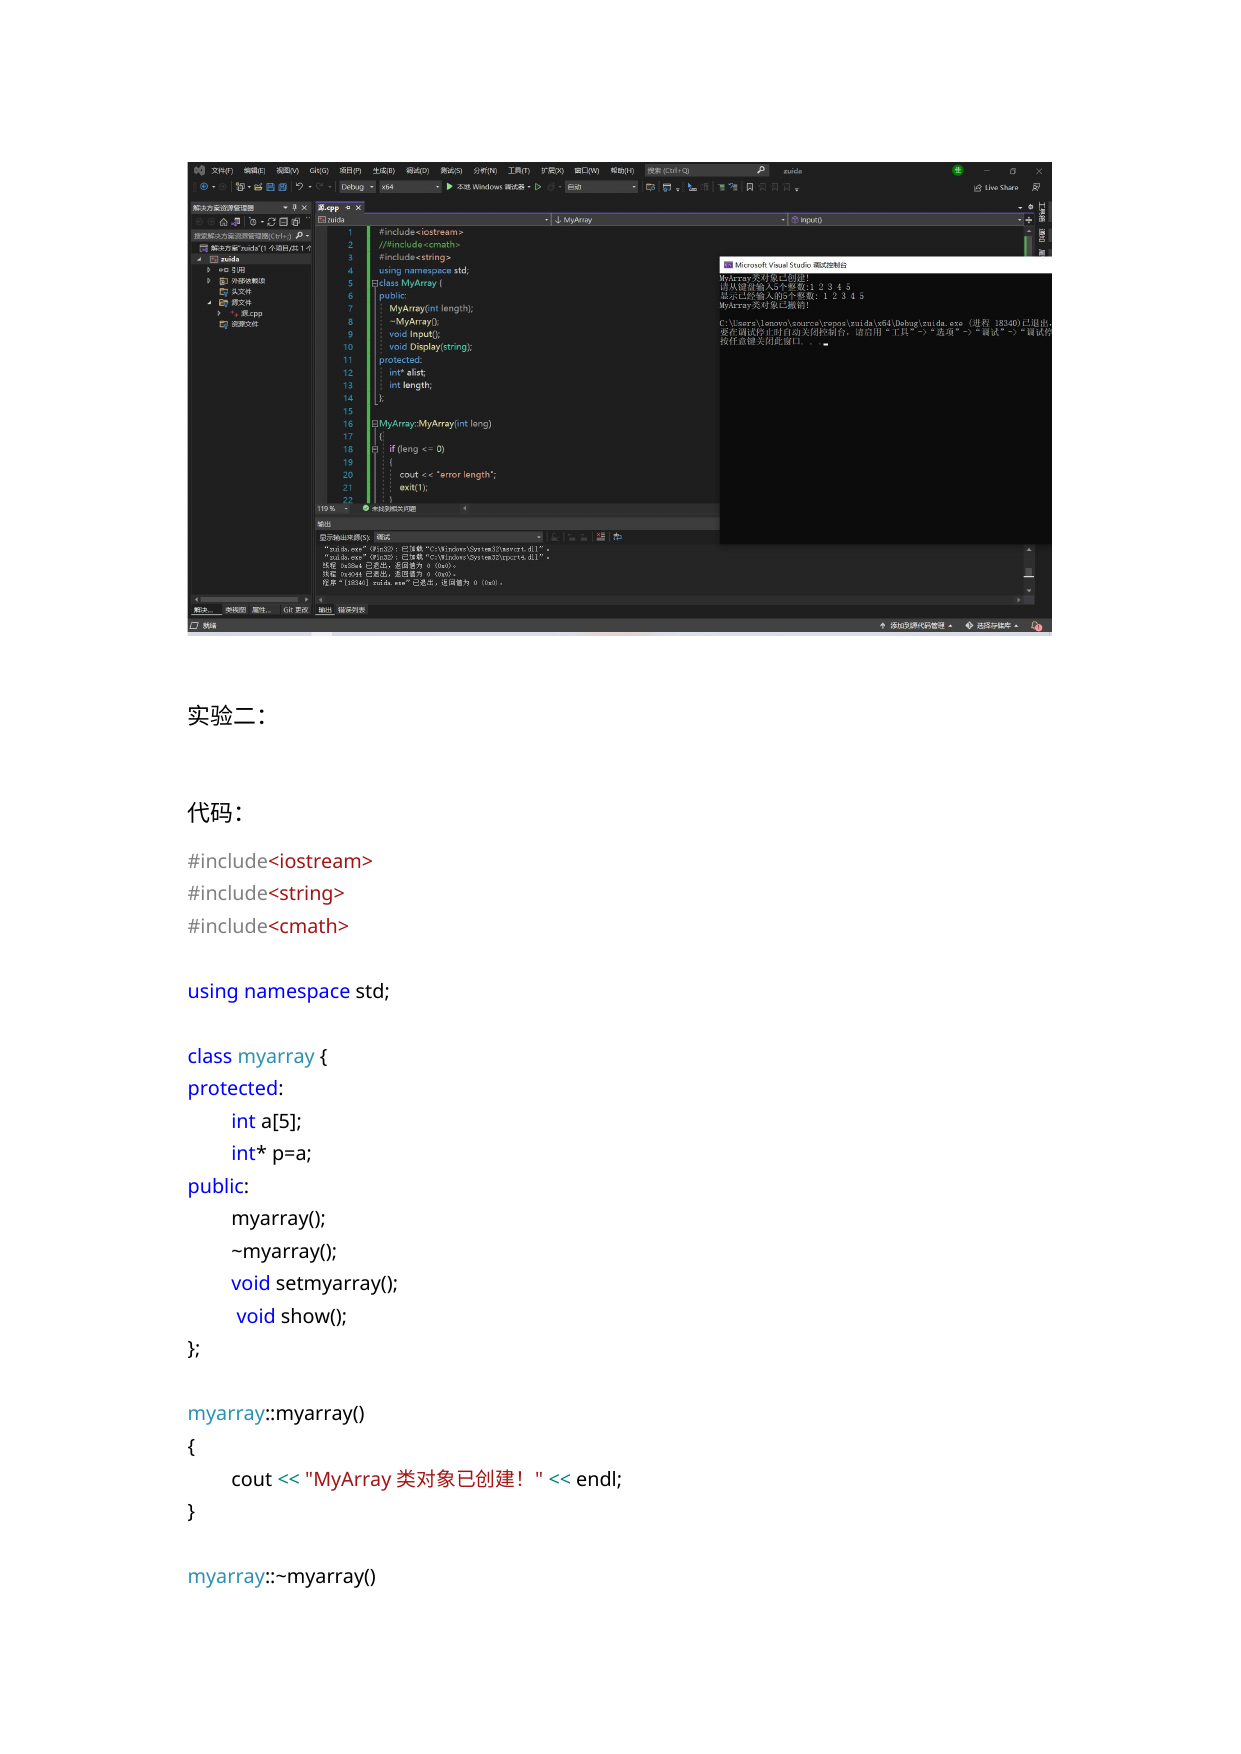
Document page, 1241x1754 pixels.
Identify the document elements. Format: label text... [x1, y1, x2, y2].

text { [187, 1429, 1053, 1462]
text #include<string> [187, 877, 1053, 909]
text void setmyarray(); [187, 1267, 1053, 1299]
text cout << "MyArray 类对象已创建！" << endl; [187, 1462, 1053, 1494]
text int* p=a; [187, 1137, 1053, 1169]
text } [187, 1494, 1053, 1527]
text myarray(); [187, 1202, 1053, 1234]
text 实验二： [187, 682, 1053, 747]
text protected: [187, 1072, 1053, 1104]
text #include<iostream> [187, 844, 1053, 877]
text }; [187, 1332, 1053, 1364]
text public: [187, 1169, 1053, 1202]
text int a[5]; [187, 1104, 1053, 1137]
text using namespace std; [187, 974, 1053, 1007]
picture [187, 162, 1052, 636]
text myarray::myarray() [187, 1397, 1053, 1429]
text 代码： [187, 779, 1053, 844]
text #include<cmath> [187, 909, 1053, 942]
text ~myarray(); [187, 1234, 1053, 1267]
text class myarray { [187, 1039, 1053, 1072]
text myarray::~myarray() [187, 1559, 1053, 1592]
text void show(); [187, 1299, 1053, 1332]
